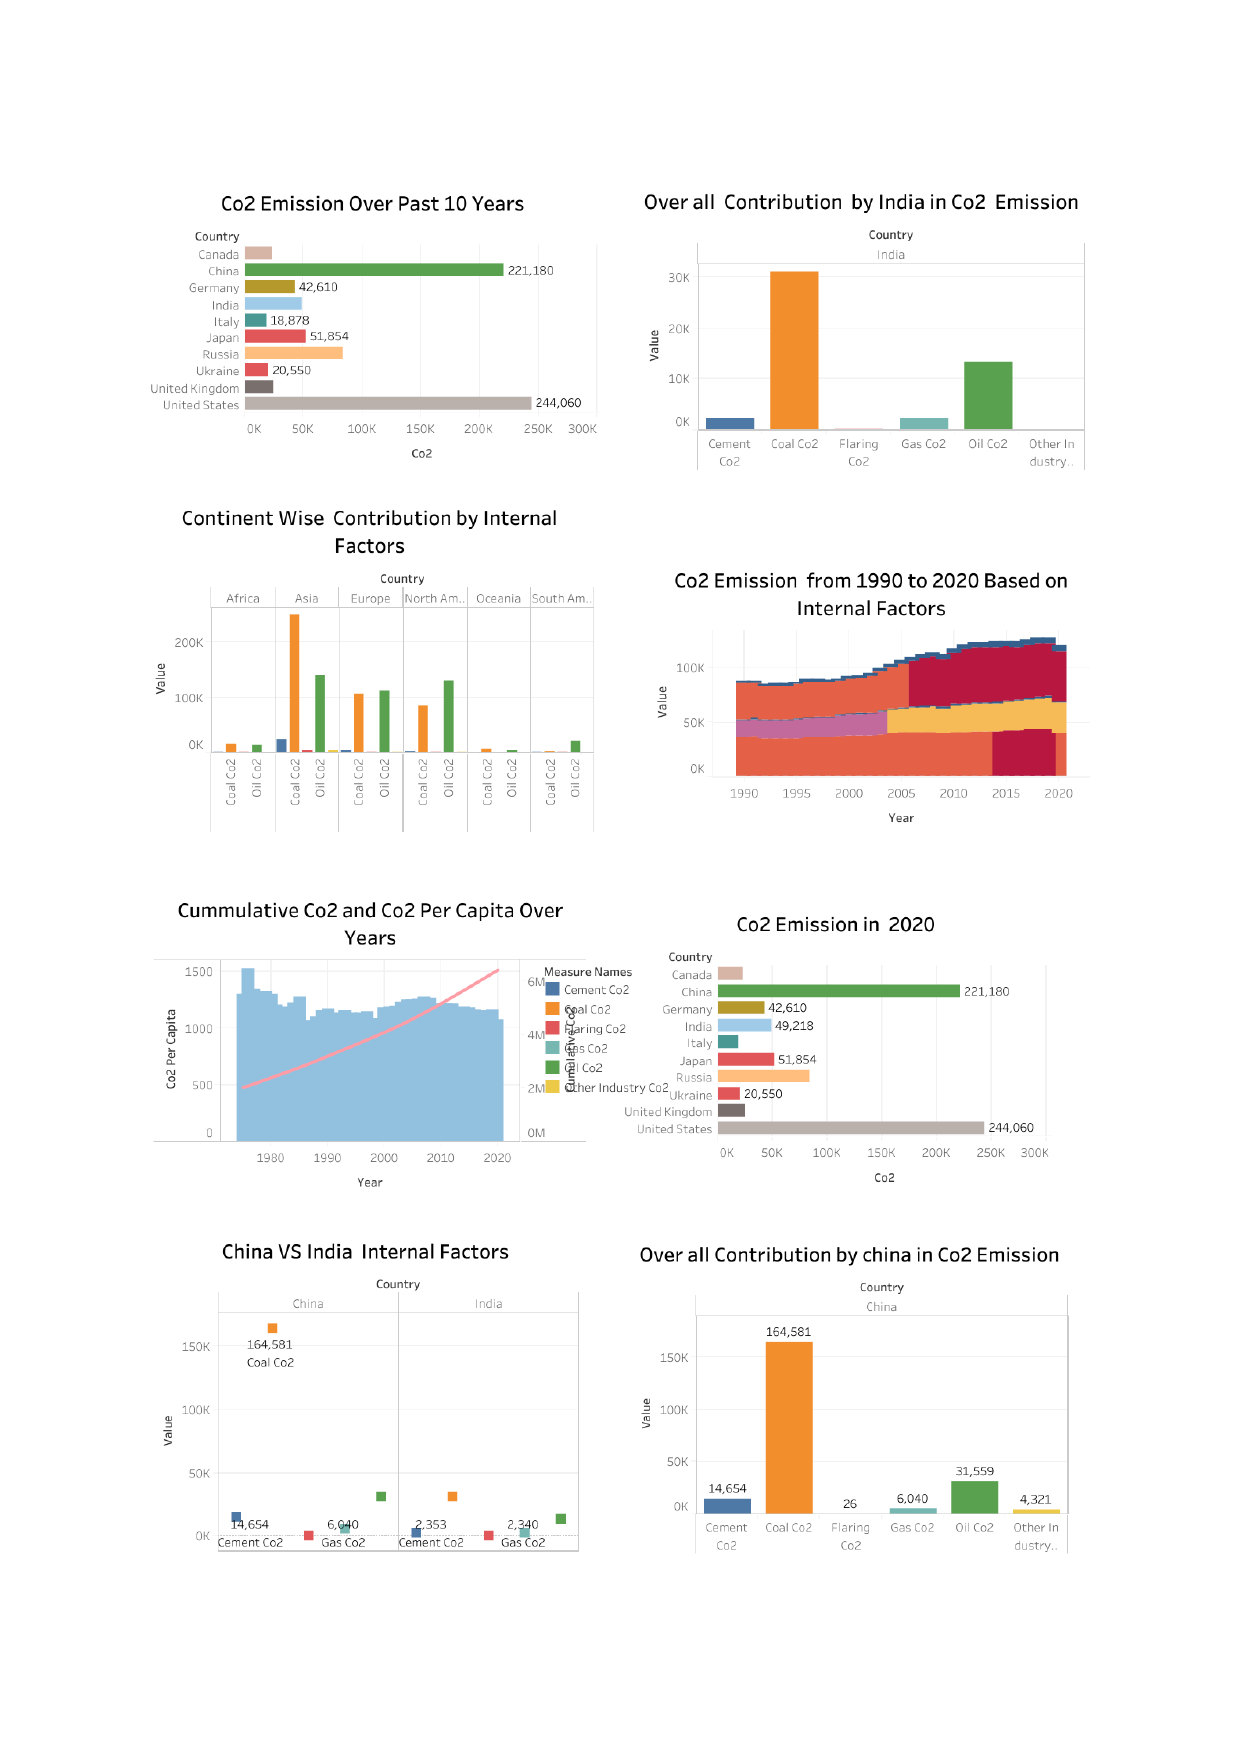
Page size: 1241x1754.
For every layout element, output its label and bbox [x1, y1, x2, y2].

picture [150, 150, 1091, 862]
picture [150, 880, 1091, 1586]
